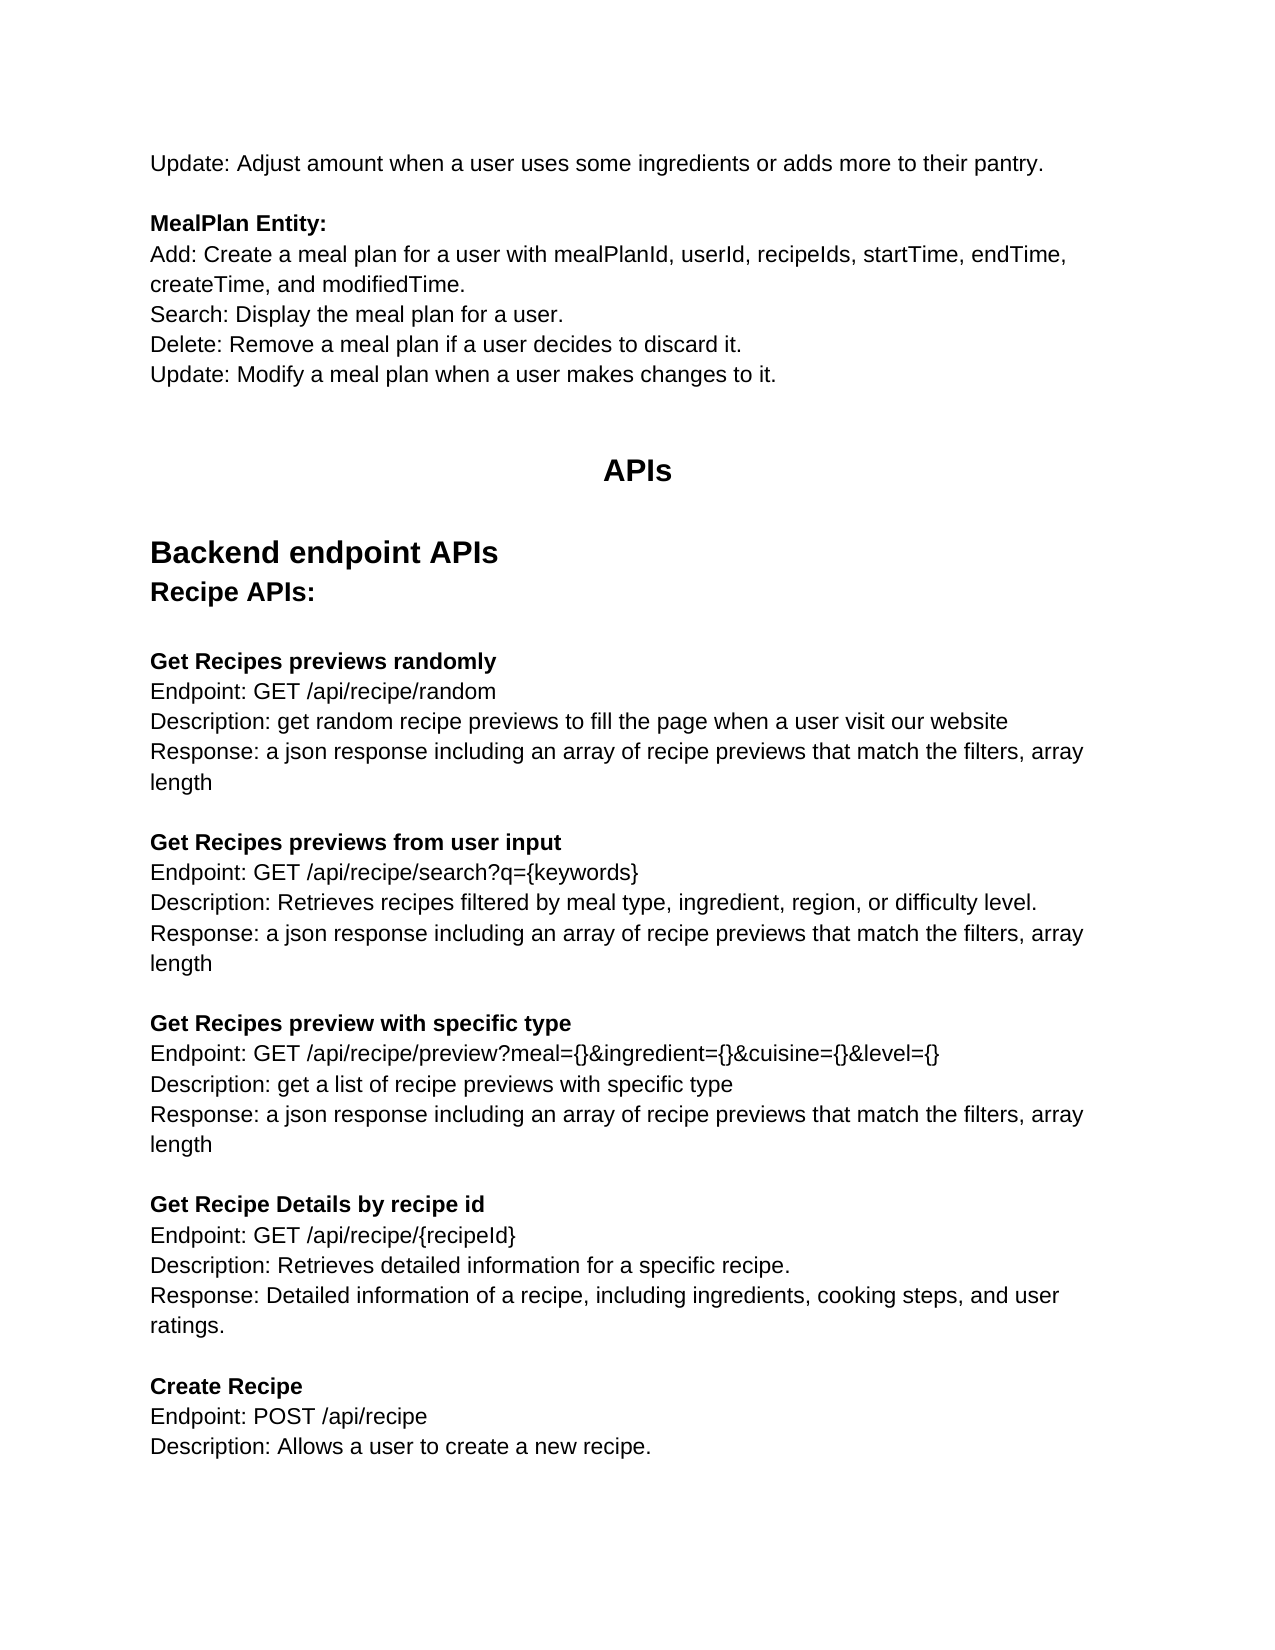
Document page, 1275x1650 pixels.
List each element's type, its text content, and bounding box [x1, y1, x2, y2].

text Endpoint: GET /api/recipe/random [150, 678, 1125, 704]
text Endpoint: GET /api/recipe/search?q={keywords} [150, 859, 1125, 886]
text Create Recipe [150, 1373, 1125, 1399]
text Delete: Remove a meal plan if a user decides to discard it. [150, 331, 1125, 358]
text Backend endpoint APIs [150, 534, 1125, 571]
text Get Recipes previews randomly [150, 648, 1125, 674]
text Search: Display the meal plan for a user. [150, 301, 1125, 327]
text Get Recipes previews from user input [150, 829, 1125, 855]
text Description: Retrieves recipes filtered by meal type, ingredient, region, or difficulty level. [150, 889, 1125, 916]
text Response: a json response including an array of recipe previews that match the filters, array length [150, 1101, 1125, 1157]
text MealPlan Entity: [150, 210, 1125, 237]
text Description: Retrieves detailed information for a specific recipe. [150, 1252, 1125, 1278]
text APIs [150, 452, 1125, 488]
text Endpoint: GET /api/recipe/{recipeId} [150, 1222, 1125, 1248]
text Endpoint: POST /api/recipe [150, 1403, 1125, 1429]
text Endpoint: GET /api/recipe/preview?meal={}&ingredient={}&cuisine={}&level={} [150, 1040, 1125, 1067]
text Update: Modify a meal plan when a user makes changes to it. [150, 361, 1125, 388]
text Recipe APIs: [150, 576, 1125, 607]
text Response: Detailed information of a recipe, including ingredients, cooking steps, and user ratings. [150, 1282, 1125, 1339]
text Response: a json response including an array of recipe previews that match the filters, array length [150, 738, 1125, 795]
text Update: Adjust amount when a user uses some ingredients or adds more to their pantry. [150, 150, 1125, 176]
text Add: Create a meal plan for a user with mealPlanId, userId, recipeIds, startTime, endTime, createTime, and modifiedTime. [150, 241, 1125, 297]
text Get Recipe Details by recipe id [150, 1191, 1125, 1218]
text Description: get a list of recipe previews with specific type [150, 1071, 1125, 1097]
text Description: Allows a user to create a new recipe. [150, 1433, 1125, 1459]
text Description: get random recipe previews to fill the page when a user visit our website [150, 708, 1125, 734]
text Response: a json response including an array of recipe previews that match the filters, array length [150, 919, 1125, 976]
text Get Recipes preview with specific type [150, 1010, 1125, 1037]
